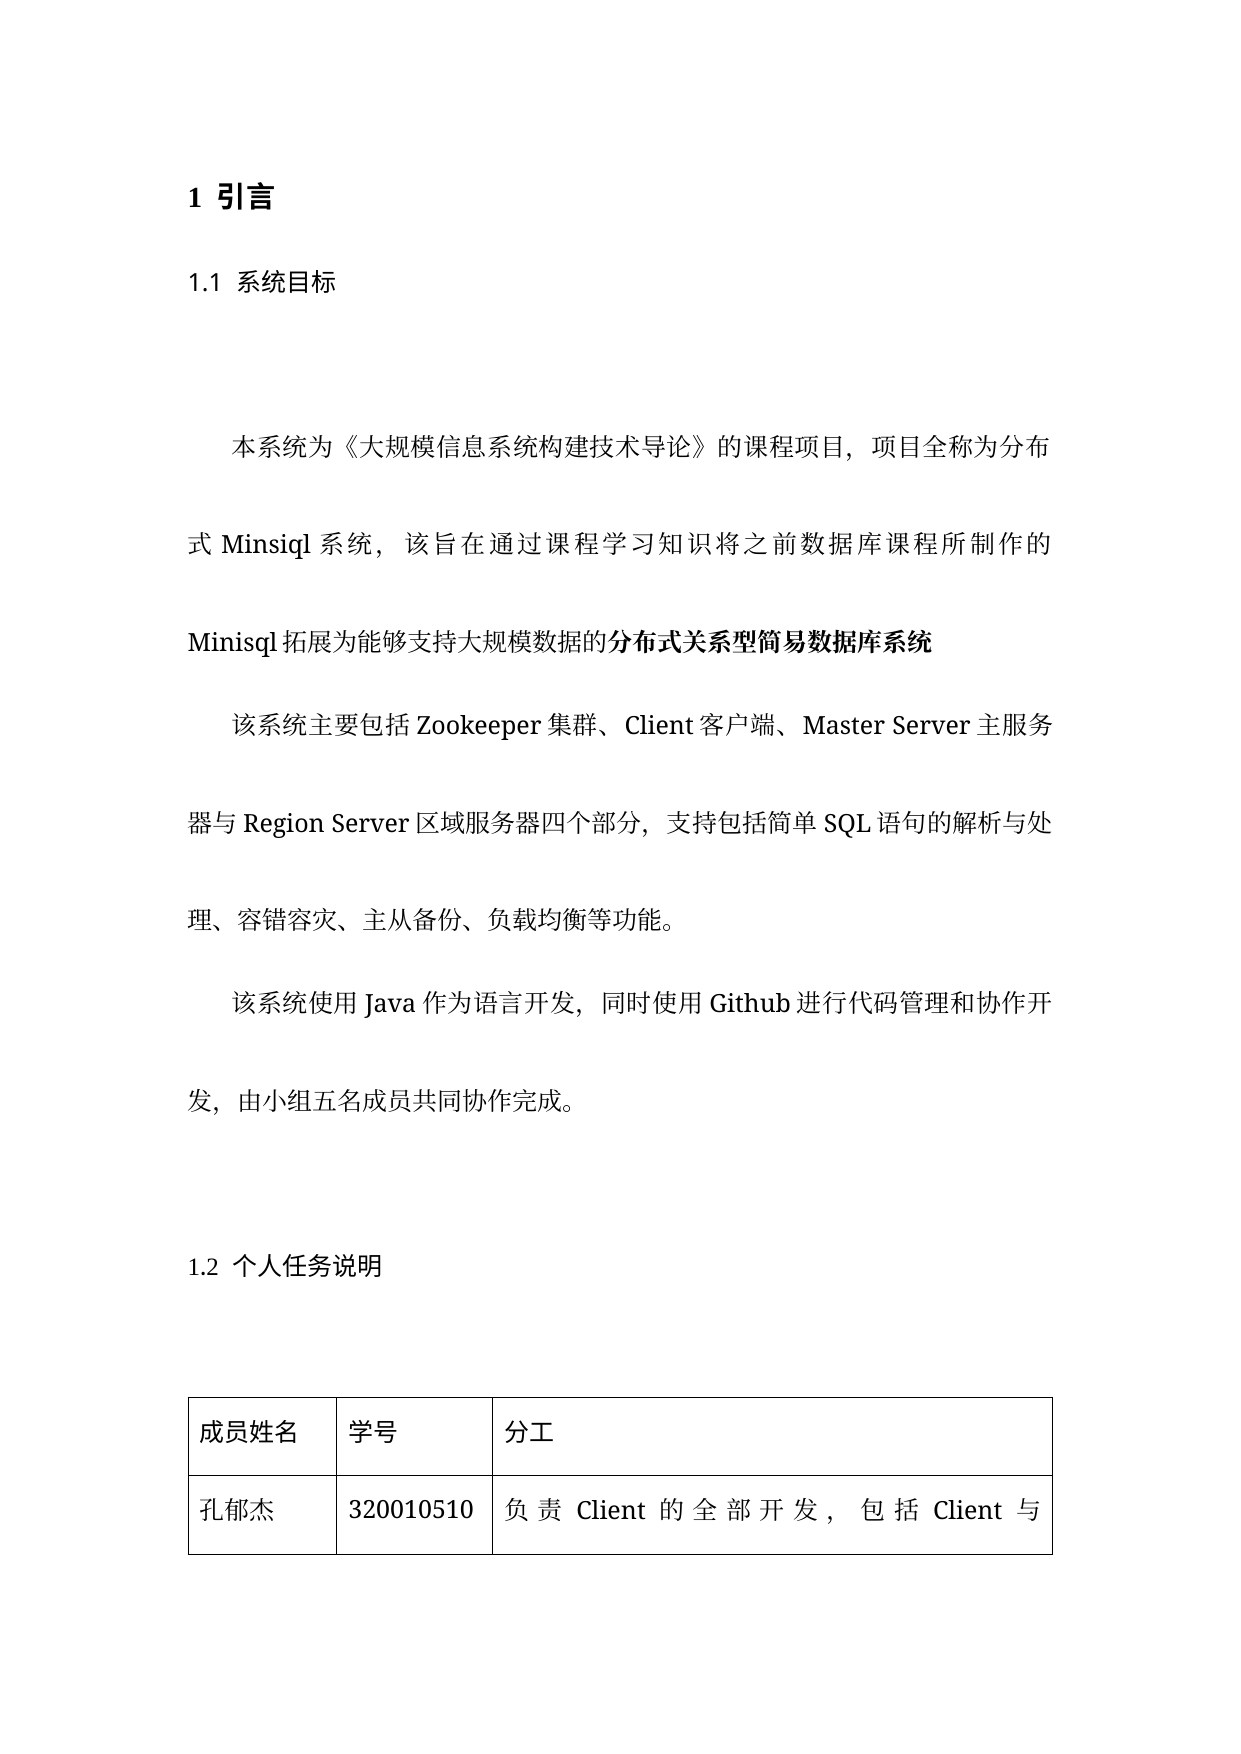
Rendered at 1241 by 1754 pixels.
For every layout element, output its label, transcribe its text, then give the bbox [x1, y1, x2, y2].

table_header 分工 [493, 1398, 1052, 1475]
table_header 成员姓名 [189, 1398, 336, 1475]
table_cell 孔郁杰 [189, 1476, 336, 1554]
text 该系统使用Java作为语言开发，同时使用Github进行代码管理和协作开发，由小组五名成员共同协作完成。 [187, 969, 1053, 1132]
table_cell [493, 1476, 1052, 1554]
table_header 学号 [337, 1398, 492, 1475]
table_cell 3200105109 [337, 1476, 492, 1554]
text 1 引言 [187, 162, 1053, 227]
text 本系统为《大规模信息系统构建技术导论》的课程项目，项目全称为分布式Minsiql系统，该旨在通过课程学习知识将之前数据库课程所制作的Minisql拓展为能够支持大规模数据的分布式关系型简易数据库系统 [187, 413, 1053, 673]
text 该系统主要包括Zookeeper集群、Client客户端、Master Server主服务器与Region Server区域服务器四个部分，支持包括简单SQL语句的解析与处理、容错容灾、主从备份、负载均衡等功能。 [187, 691, 1053, 951]
text 1.2 个人任务说明 [187, 1232, 1053, 1297]
list 系统目标 [187, 248, 1053, 313]
